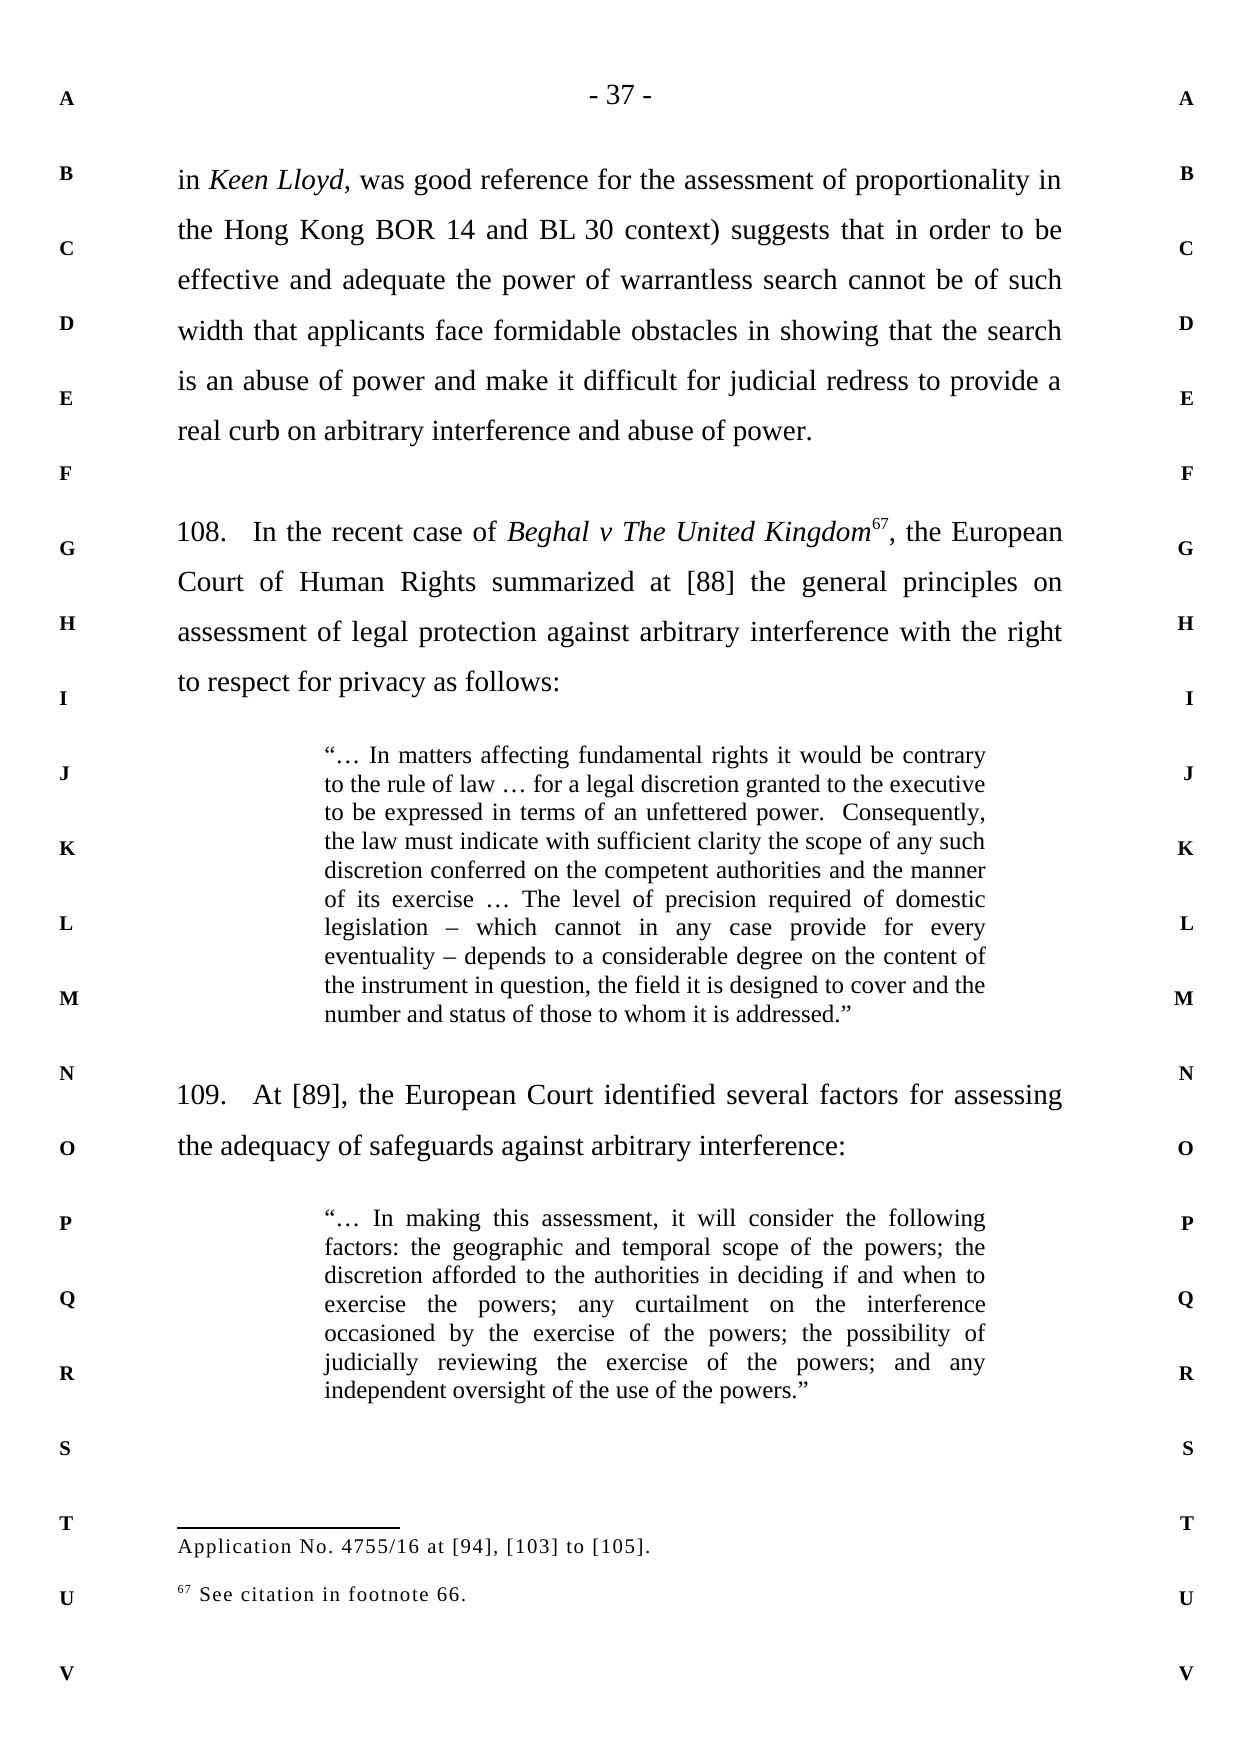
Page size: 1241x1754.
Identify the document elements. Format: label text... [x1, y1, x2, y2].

list At [89], the European Court identified several factors for assessing the adequacy of safeguards against arbitrary interference: [176, 1077, 1063, 1161]
list “… In matters affecting fundamental rights it would be contrary to the rule of law … for a legal discretion granted to the executive to be expressed in terms of an unfettered power. Consequently, the law must indicate with sufficient clarity the scope of any such discretion conferred on the competent authorities and the manner of its exercise … The level of precision required of domestic legislation – which cannot in any case provide for every eventuality – depends to a considerable degree on the content of the instrument in question, the field it is designed to cover and the number and status of those to whom it is addressed.” [324, 740, 987, 1027]
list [176, 162, 1063, 447]
text “… In making this assessment, it will consider the following factors: the geographic and temporal scope of the powers; the discretion afforded to the authorities in deciding if and when to exercise the powers; any curtailment on the interference occasioned by the exercise of the powers; the possibility of judicially reviewing the exercise of the powers; and any independent oversight of the use of the powers.” [324, 1203, 987, 1404]
list In the recent case of Beghal v The United Kingdom, the European Court of Human Rights summarized at [88] the general principles on assessment of legal protection against arbitrary interference with the right to respect for privacy as follows: [176, 514, 1063, 698]
